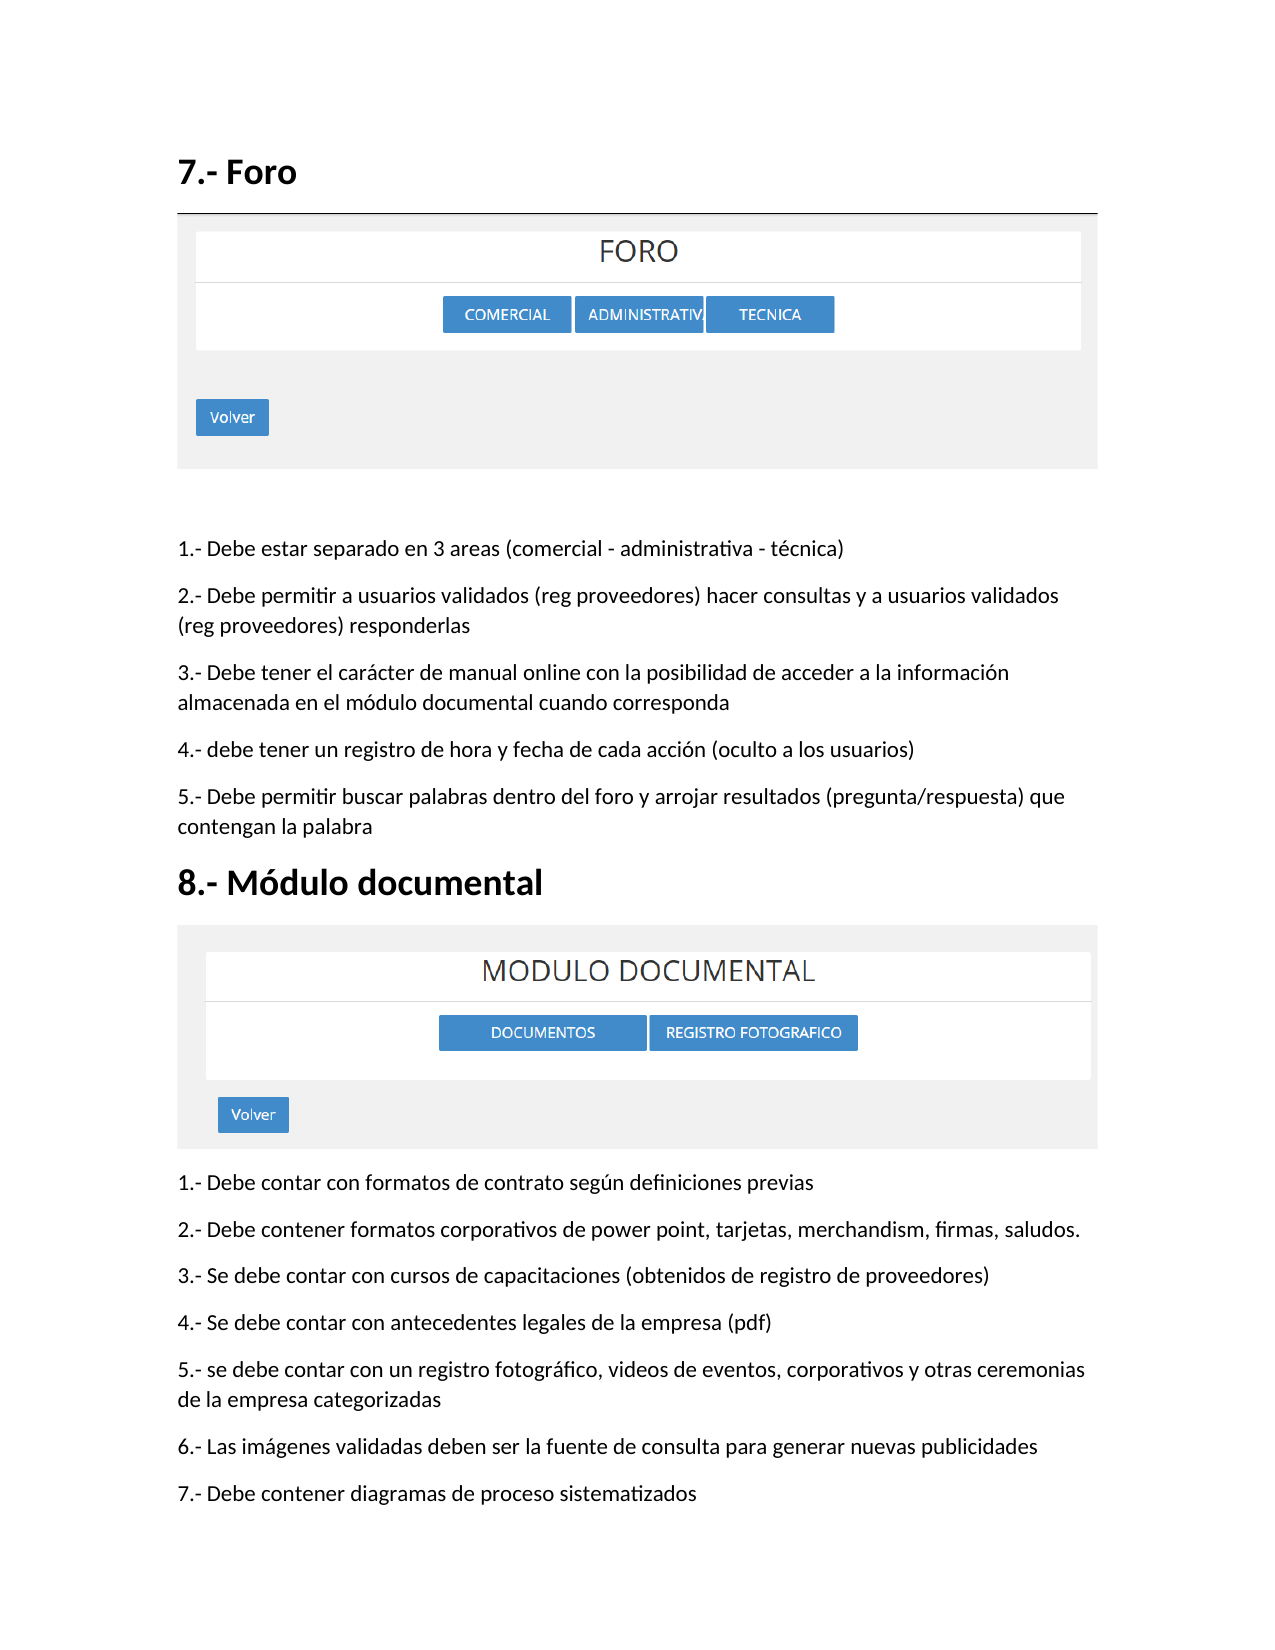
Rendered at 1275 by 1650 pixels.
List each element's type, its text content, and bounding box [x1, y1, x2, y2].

text 5.- Debe permitir buscar palabras dentro del foro y arrojar resultados (pregunta/respuesta) que contengan la palabra [177, 782, 1098, 840]
text 3.- Debe tener el carácter de manual online con la posibilidad de acceder a la información almacenada en el módulo documental cuando corresponda [177, 658, 1098, 716]
text 2.- Debe permitir a usuarios validados (reg proveedores) hacer consultas y a usuarios validados (reg proveedores) responderlas [177, 581, 1098, 639]
text 7.- Foro [177, 148, 1098, 193]
text 3.- Se debe contar con cursos de capacitaciones (obtenidos de registro de proveedores) [177, 1262, 1098, 1289]
text 1.- Debe contar con formatos de contrato según definiciones previas [177, 1168, 1098, 1196]
text 5.- se debe contar con un registro fotográfico, videos de eventos, corporativos y otras ceremonias de la empresa categorizadas [177, 1355, 1098, 1413]
text 6.- Las imágenes validadas deben ser la fuente de consulta para generar nuevas publicidades [177, 1432, 1098, 1460]
text 4.- Se debe contar con antecedentes legales de la empresa (pdf) [177, 1308, 1098, 1336]
text 8.- Módulo documental [177, 859, 1098, 905]
text 2.- Debe contener formatos corporativos de power point, tarjetas, merchandism, firmas, saludos. [177, 1215, 1098, 1243]
text 7.- Debe contener diagramas de proceso sistematizados [177, 1479, 1098, 1507]
picture [177, 925, 1098, 1149]
text 1.- Debe estar separado en 3 areas (comercial - administrativa - técnica) [177, 534, 1098, 562]
text 4.- debe tener un registro de hora y fecha de cada acción (oculto a los usuarios) [177, 735, 1098, 763]
picture [177, 213, 1098, 469]
